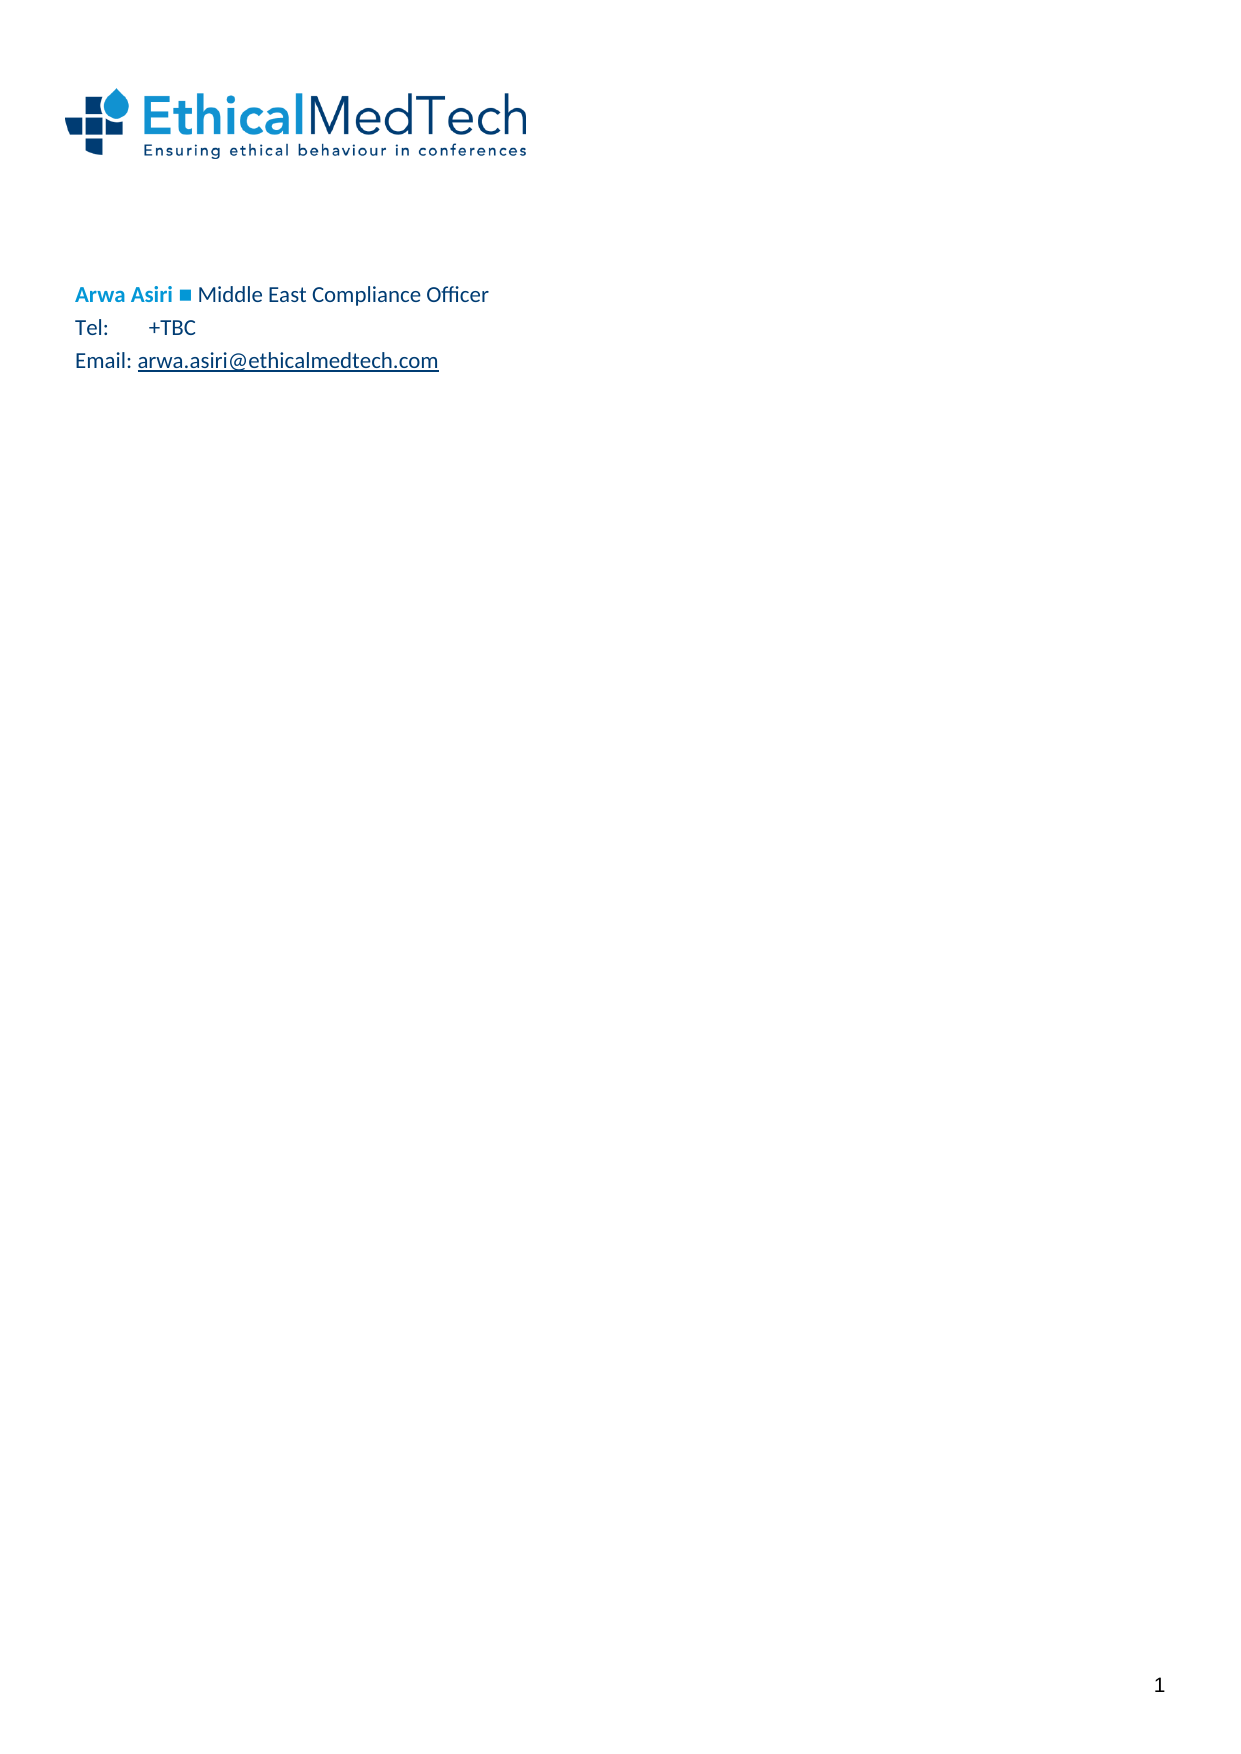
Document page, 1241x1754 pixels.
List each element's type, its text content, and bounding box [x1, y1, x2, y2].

picture [65, 88, 526, 159]
text Arwa Asiri ■ Middle East Compliance Officer [75, 280, 1165, 308]
text Tel: +TBC Email: arwa.asiri@ethicalmedtech.com [75, 308, 1165, 375]
